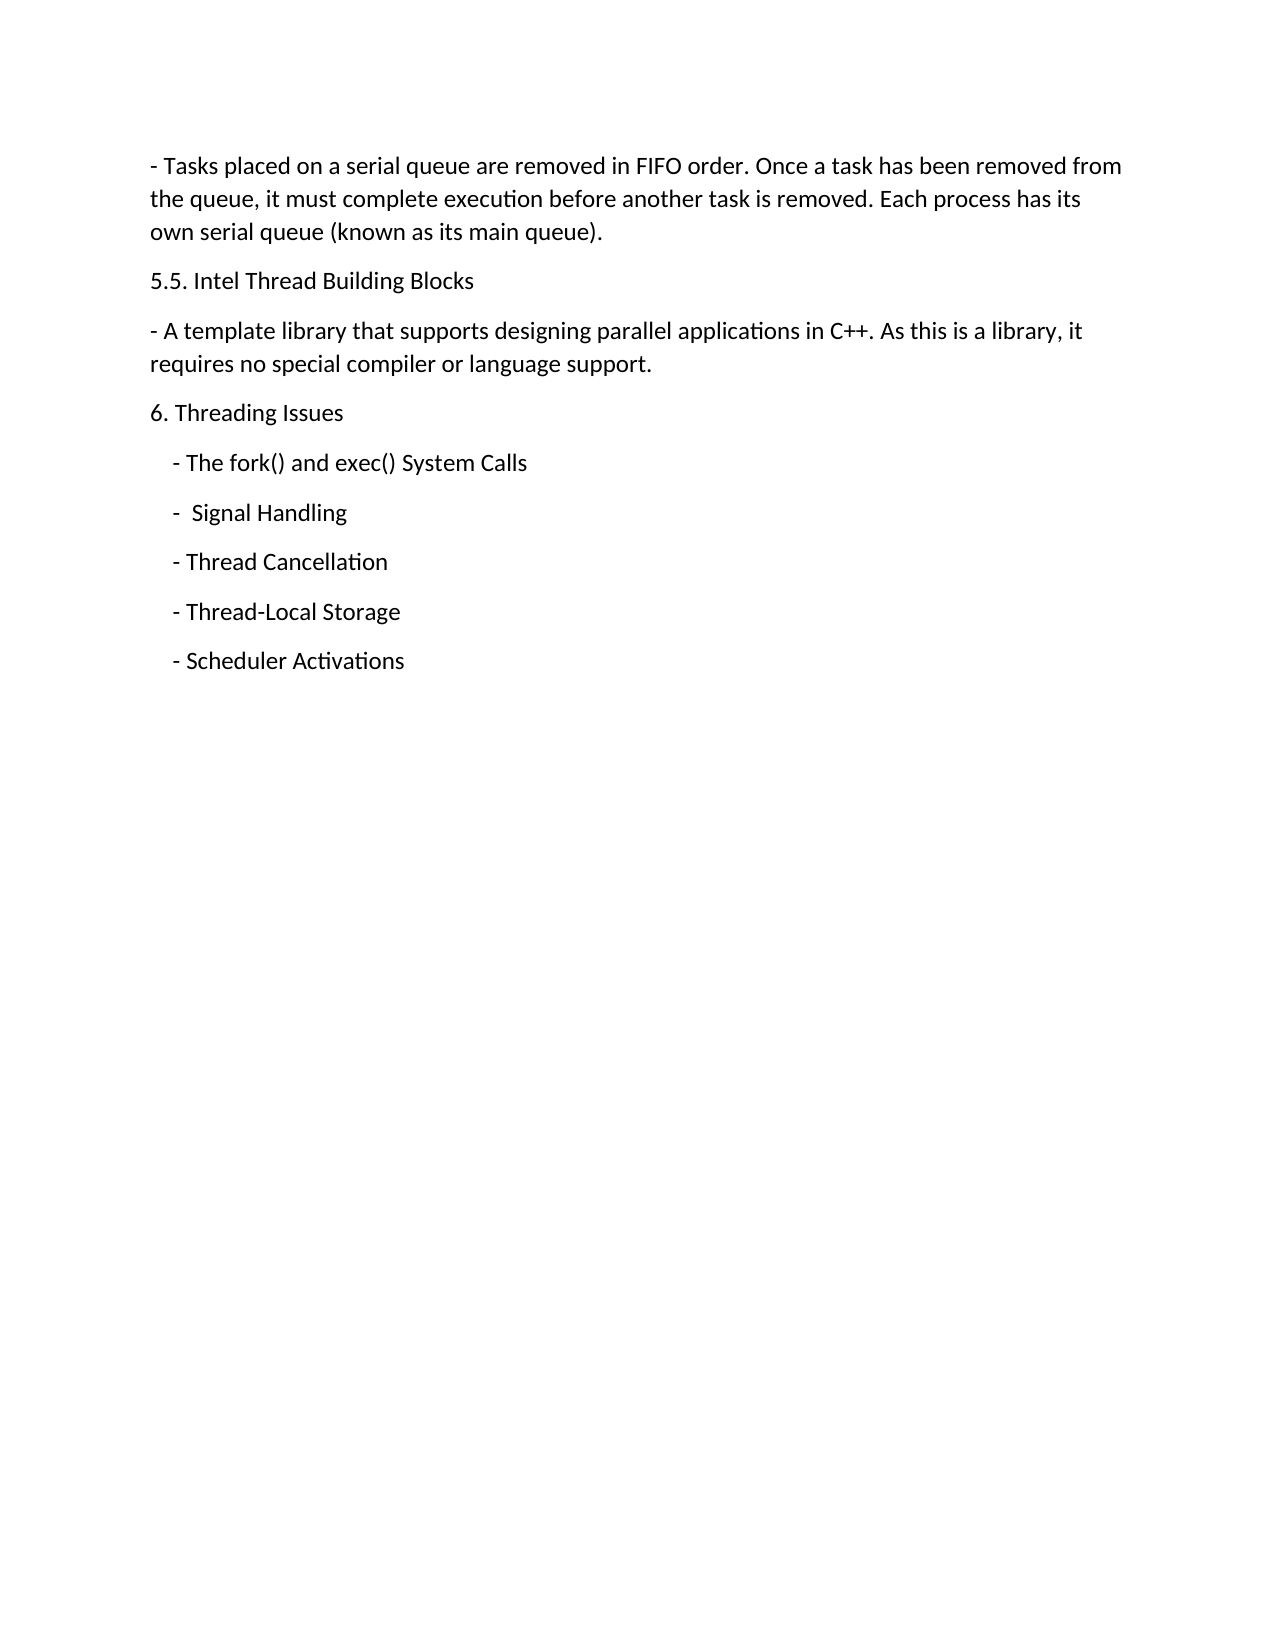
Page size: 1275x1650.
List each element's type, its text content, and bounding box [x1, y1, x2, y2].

text - Thread Cancellation [150, 546, 1125, 577]
text - Scheduler Activations [150, 645, 1125, 676]
text 5.5. Intel Thread Building Blocks [150, 265, 1125, 296]
text 6. Threading Issues [150, 397, 1125, 428]
text - Thread-Local Storage [150, 596, 1125, 626]
text - A template library that supports designing parallel applications in C++. As this is a library, it requires no special compiler or language support. [150, 315, 1125, 378]
text - The fork() and exec() System Calls [150, 447, 1125, 478]
text - Signal Handling [150, 497, 1125, 527]
text - Tasks placed on a serial queue are removed in FIFO order. Once a task has been removed from the queue, it must complete execution before another task is removed. Each process has its own serial queue (known as its main queue). [150, 150, 1125, 246]
